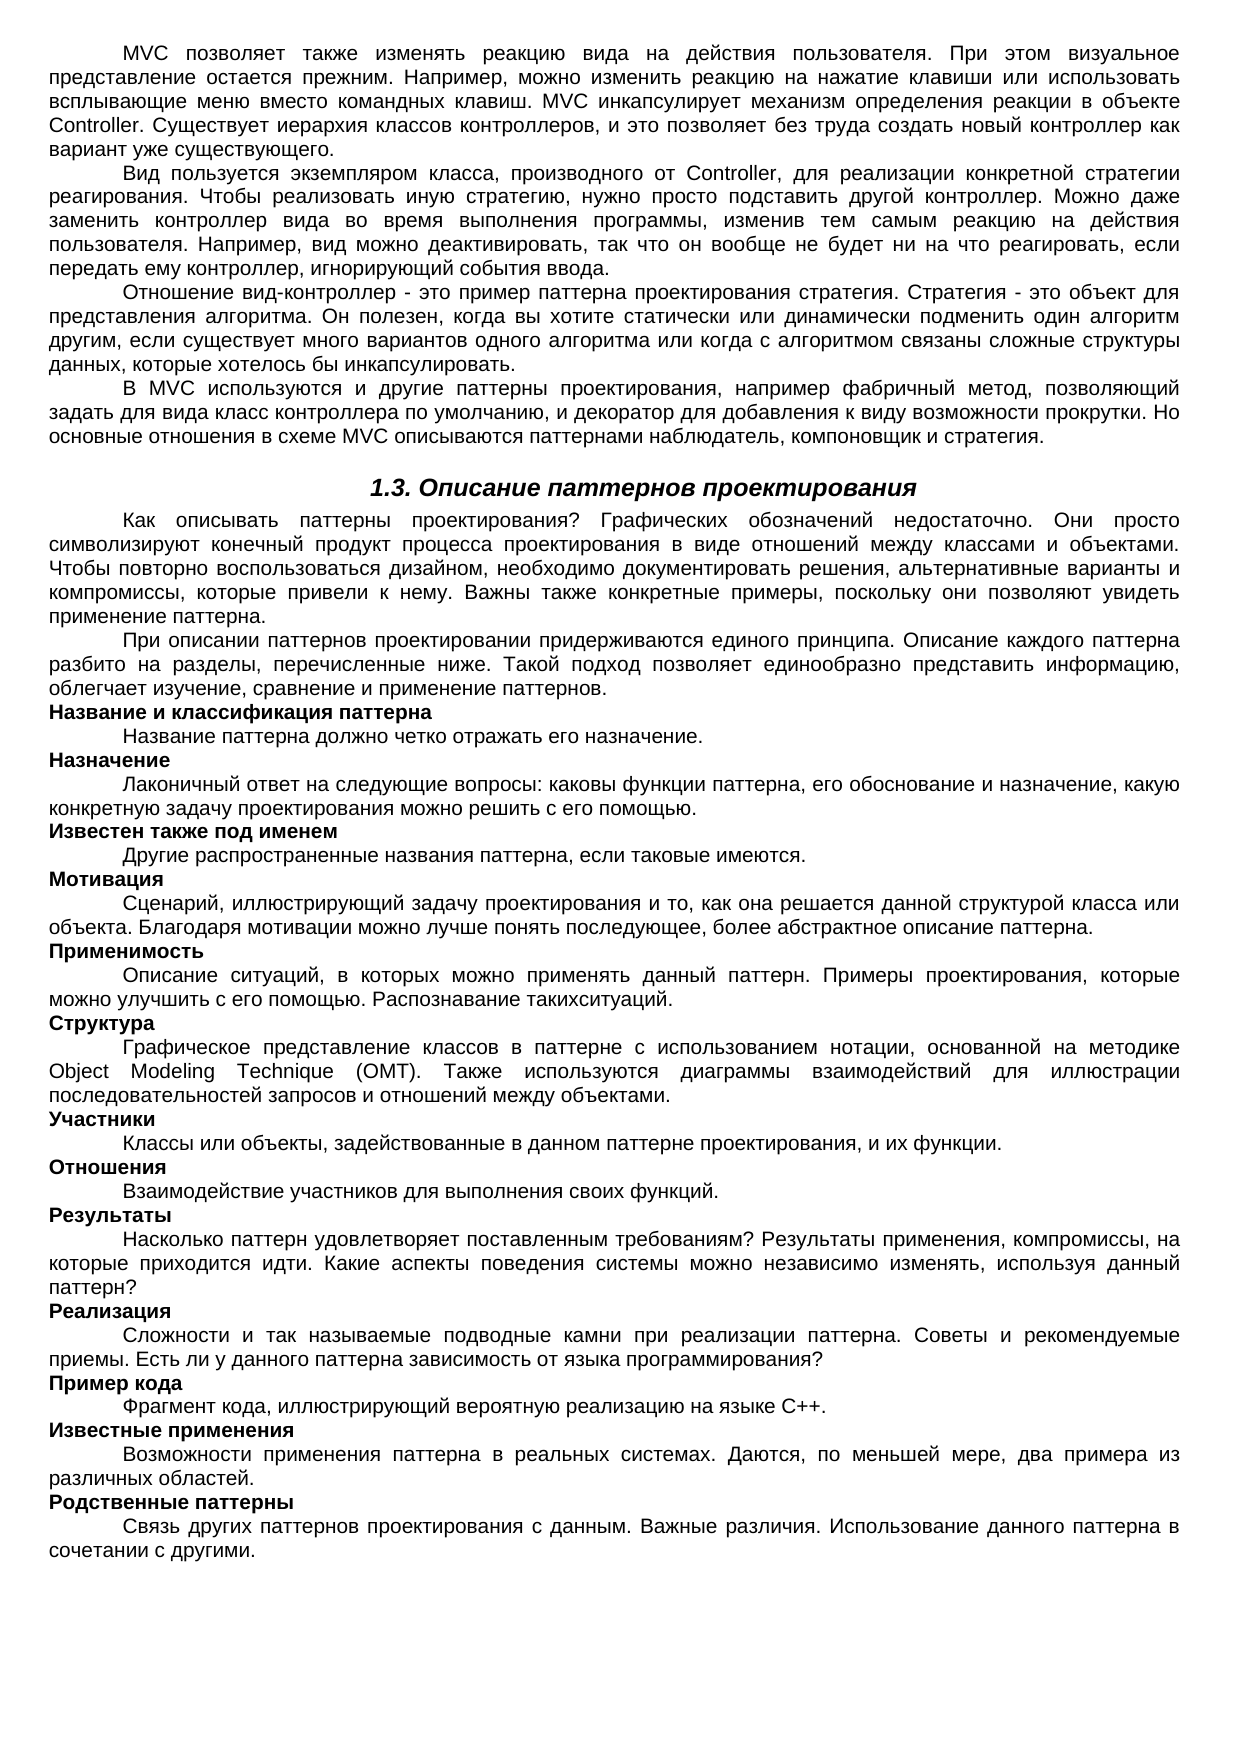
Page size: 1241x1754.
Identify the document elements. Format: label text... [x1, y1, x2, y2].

text Название паттерна должно четко отражать его назначение. [48, 723, 1181, 747]
text Родственные паттерны [48, 1490, 1181, 1514]
text Графическое представление классов в паттерне с использованием нотации, основанной на методике Object Modeling Technique (OMT). Также используются диаграммы взаимодействий для иллюстрации последовательностей запросов и отношений между объектами. [48, 1035, 1181, 1107]
text Пример кода [48, 1370, 1181, 1394]
text Сценарий, иллюстрирующий задачу проектирования и то, как она решается данной структурой класса или объекта. Благодаря мотивации можно лучше понять последующее, более абстрактное описание паттерна. [48, 891, 1181, 939]
text МVC позволяет также изменять реакцию вида на действия пользователя. При этом визуальное представление остается прежним. Например, можно изменить реакцию на нажатие клавиши или использовать всплывающие меню вместо командных клавиш. MVC инкапсулирует механизм определения реакции в объекте Controller. Существует иерархия классов контроллеров, и это позволяет без труда создать новый контроллер как вариант уже существующего. [48, 41, 1181, 160]
text Участники [48, 1107, 1181, 1131]
text Лаконичный ответ на следующие вопросы: каковы функции паттерна, его обоснование и назначение, какую конкретную задачу проектирования можно решить с его помощью. [48, 771, 1181, 819]
list 1.3. Описание паттернов проектирования [48, 473, 1181, 502]
text Классы или объекты, задействованные в данном паттерне проектирования, и их функции. [48, 1131, 1181, 1155]
text В МVС используются и другие паттерны проектирования, например фабричный метод, позволяющий задать для вида класс контроллера по умолчанию, и декоратор для добавления к виду возможности прокрутки. Но основные отношения в схеме МVС описываются паттернами наблюдатель, компоновщик и стратегия. [48, 376, 1181, 448]
text Мотивация [48, 867, 1181, 891]
text Возможности применения паттерна в реальных системах. Даются, по меньшей мере, два примера из различных областей. [48, 1442, 1181, 1490]
text Сложности и так называемые подводные камни при реализации паттерна. Советы и рекомендуемые приемы. Есть ли у данного паттерна зависимость от языка программирования? [48, 1322, 1181, 1370]
text Название и классификация паттерна [48, 699, 1181, 723]
text При описании паттернов проектировании придерживаются единого принципа. Описание каждого паттерна разбито на разделы, перечисленные ниже. Такой подход позволяет единообразно представить информацию, облегчает изучение, сравнение и применение паттернов. [48, 628, 1181, 699]
text Отношение вид-контроллер - это пример паттерна проектирования стратегия. Стратегия - это объект для представления алгоритма. Он полезен, когда вы хотите статически или динамически подменить один алгоритм другим, если существует много вариантов одного алгоритма или когда с алгоритмом связаны сложные структуры данных, которые хотелось бы инкапсулировать. [48, 280, 1181, 376]
text Другие распространенные названия паттерна, если таковые имеются. [48, 843, 1181, 867]
text Результаты [48, 1203, 1181, 1227]
text Описание ситуаций, в которых можно применять данный паттерн. Примеры проектирования, которые можно улучшить с его помощью. Распознавание такихситуаций. [48, 963, 1181, 1011]
text Структура [48, 1011, 1181, 1035]
text Назначение [48, 747, 1181, 771]
text Известен также под именем [48, 819, 1181, 843]
text Реализация [48, 1298, 1181, 1322]
text Применимость [48, 939, 1181, 963]
text Взаимодействие участников для выполнения своих функций. [48, 1179, 1181, 1203]
text Вид пользуется экземпляром класса, производного от Controller, для реализации конкретной стратегии реагирования. Чтобы реализовать иную стратегию, нужно просто подставить другой контроллер. Можно даже заменить контроллер вида во время выполнения программы, изменив тем самым реакцию на действия пользователя. Например, вид можно деактивировать, так что он вообще не будет ни на что реагировать, если передать ему контроллер, игнорирующий события ввода. [48, 160, 1181, 280]
text Насколько паттерн удовлетворяет поставленным требованиям? Результаты применения, компромиссы, на которые приходится идти. Какие аспекты поведения системы можно независимо изменять, используя данный паттерн? [48, 1227, 1181, 1298]
text Известные применения [48, 1418, 1181, 1442]
text Как описывать паттерны проектирования? Графических обозначений недостаточно. Они просто символизируют конечный продукт процесса проектирования в виде отношений между классами и объектами. Чтобы повторно воспользоваться дизайном, необходимо документировать решения, альтернативные варианты и компромиссы, которые привели к нему. Важны также конкретные примеры, поскольку они позволяют увидеть применение паттерна. [48, 508, 1181, 628]
text Фрагмент кода, иллюстрирующий вероятную реализацию на языке C++. [48, 1394, 1181, 1418]
text Отношения [48, 1155, 1181, 1179]
text Связь других паттернов проектирования с данным. Важные различия. Использование данного паттерна в сочетании с другими. [48, 1514, 1181, 1562]
